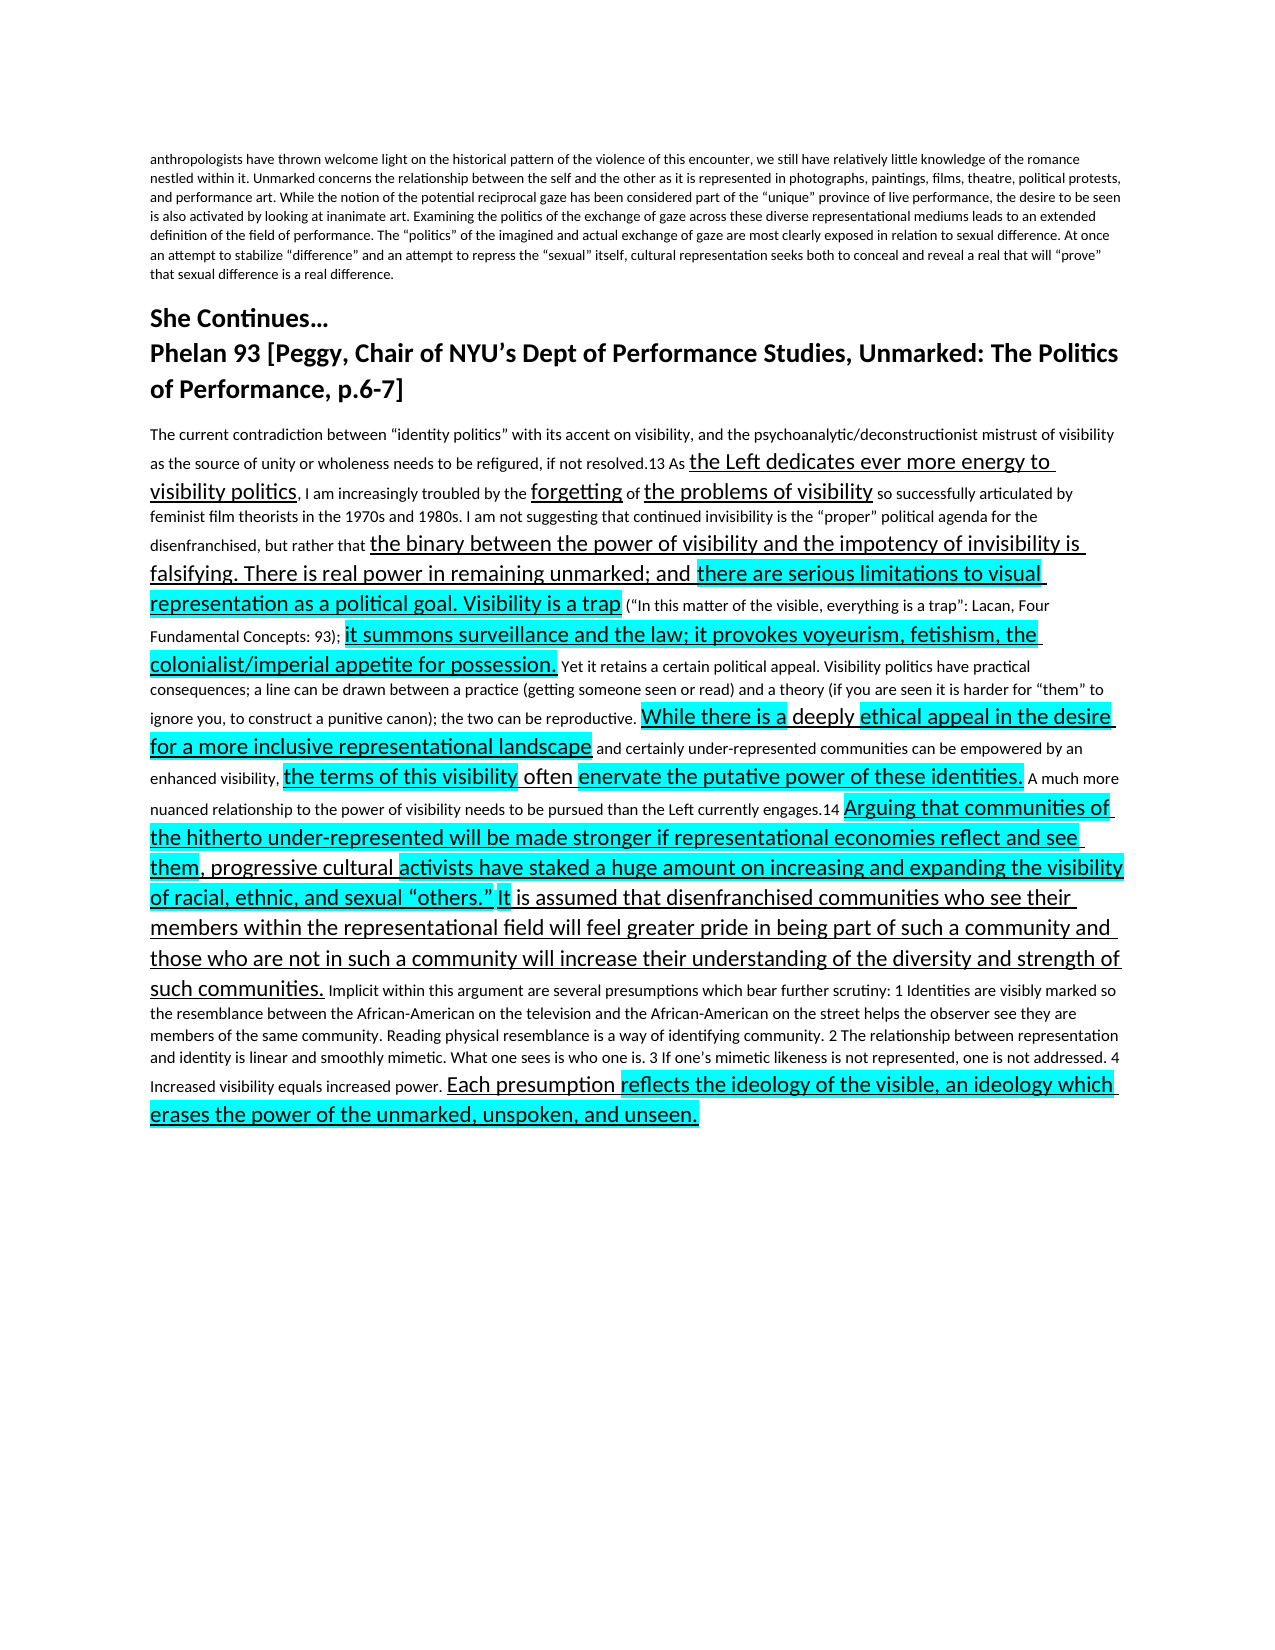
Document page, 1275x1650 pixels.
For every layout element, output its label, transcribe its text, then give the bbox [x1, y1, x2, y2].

text She Continues… Phelan 93 [Peggy, Chair of NYU’s Dept of Performance Studies, Unmarked: The Politics of Performance, p.6-7] [150, 301, 1125, 405]
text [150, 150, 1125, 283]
text The current contradiction between “identity politics” with its accent on visibility, and the psychoanalytic/deconstructionist mistrust of visibility as the source of unity or wholeness needs to be refigured, if not resolved.13 As the Left dedicates ever more energy to visibility politics, I am increasingly troubled by the forgetting of the problems of visibility so successfully articulated by feminist film theorists in the 1970s and 1980s. I am not suggesting that continued invisibility is the “proper” political agenda for the disenfranchised, but rather that the binary between the power of visibility and the impotency of invisibility is falsifying. There is real power in remaining unmarked; and there are serious limitations to visual representation as a political goal. Visibility is a trap (“In this matter of the visible, everything is a trap”: Lacan, Four Fundamental Concepts: 93); it summons surveillance and the law; it provokes voyeurism, fetishism, the colonialist/imperial appetite for possession. Yet it retains a certain political appeal. Visibility politics have practical consequences; a line can be drawn between a practice (getting someone seen or read) and a theory (if you are seen it is harder for “them” to ignore you, to construct a punitive canon); the two can be reproductive. While there is a deeply ethical appeal in the desire for a more inclusive representational landscape and certainly under-represented communities can be empowered by an enhanced visibility, the terms of this visibility often enervate the putative power of these identities. A much more nuanced relationship to the power of visibility needs to be pursued than the Left currently engages.14 Arguing that communities of the hitherto under-represented will be made stronger if representational economies reflect and see them, progressive cultural activists have staked a huge amount on increasing and expanding the visibility of racial, ethnic, and sexual “others.” It is assumed that disenfranchised communities who see their members within the representational field will feel greater pride in being part of such a community and those who are not in such a community will increase their understanding of the diversity and strength of such communities. Implicit within this argument are several presumptions which bear further scrutiny: 1 Identities are visibly marked so the resemblance between the African-American on the television and the African-American on the street helps the observer see they are members of the same community. Reading physical resemblance is a way of identifying community. 2 The relationship between representation and identity is linear and smoothly mimetic. What one sees is who one is. 3 If one’s mimetic likeness is not represented, one is not addressed. 4 Increased visibility equals increased power. Each presumption reflects the ideology of the visible, an ideology which erases the power of the unmarked, unspoken, and unseen. [150, 424, 1125, 1128]
